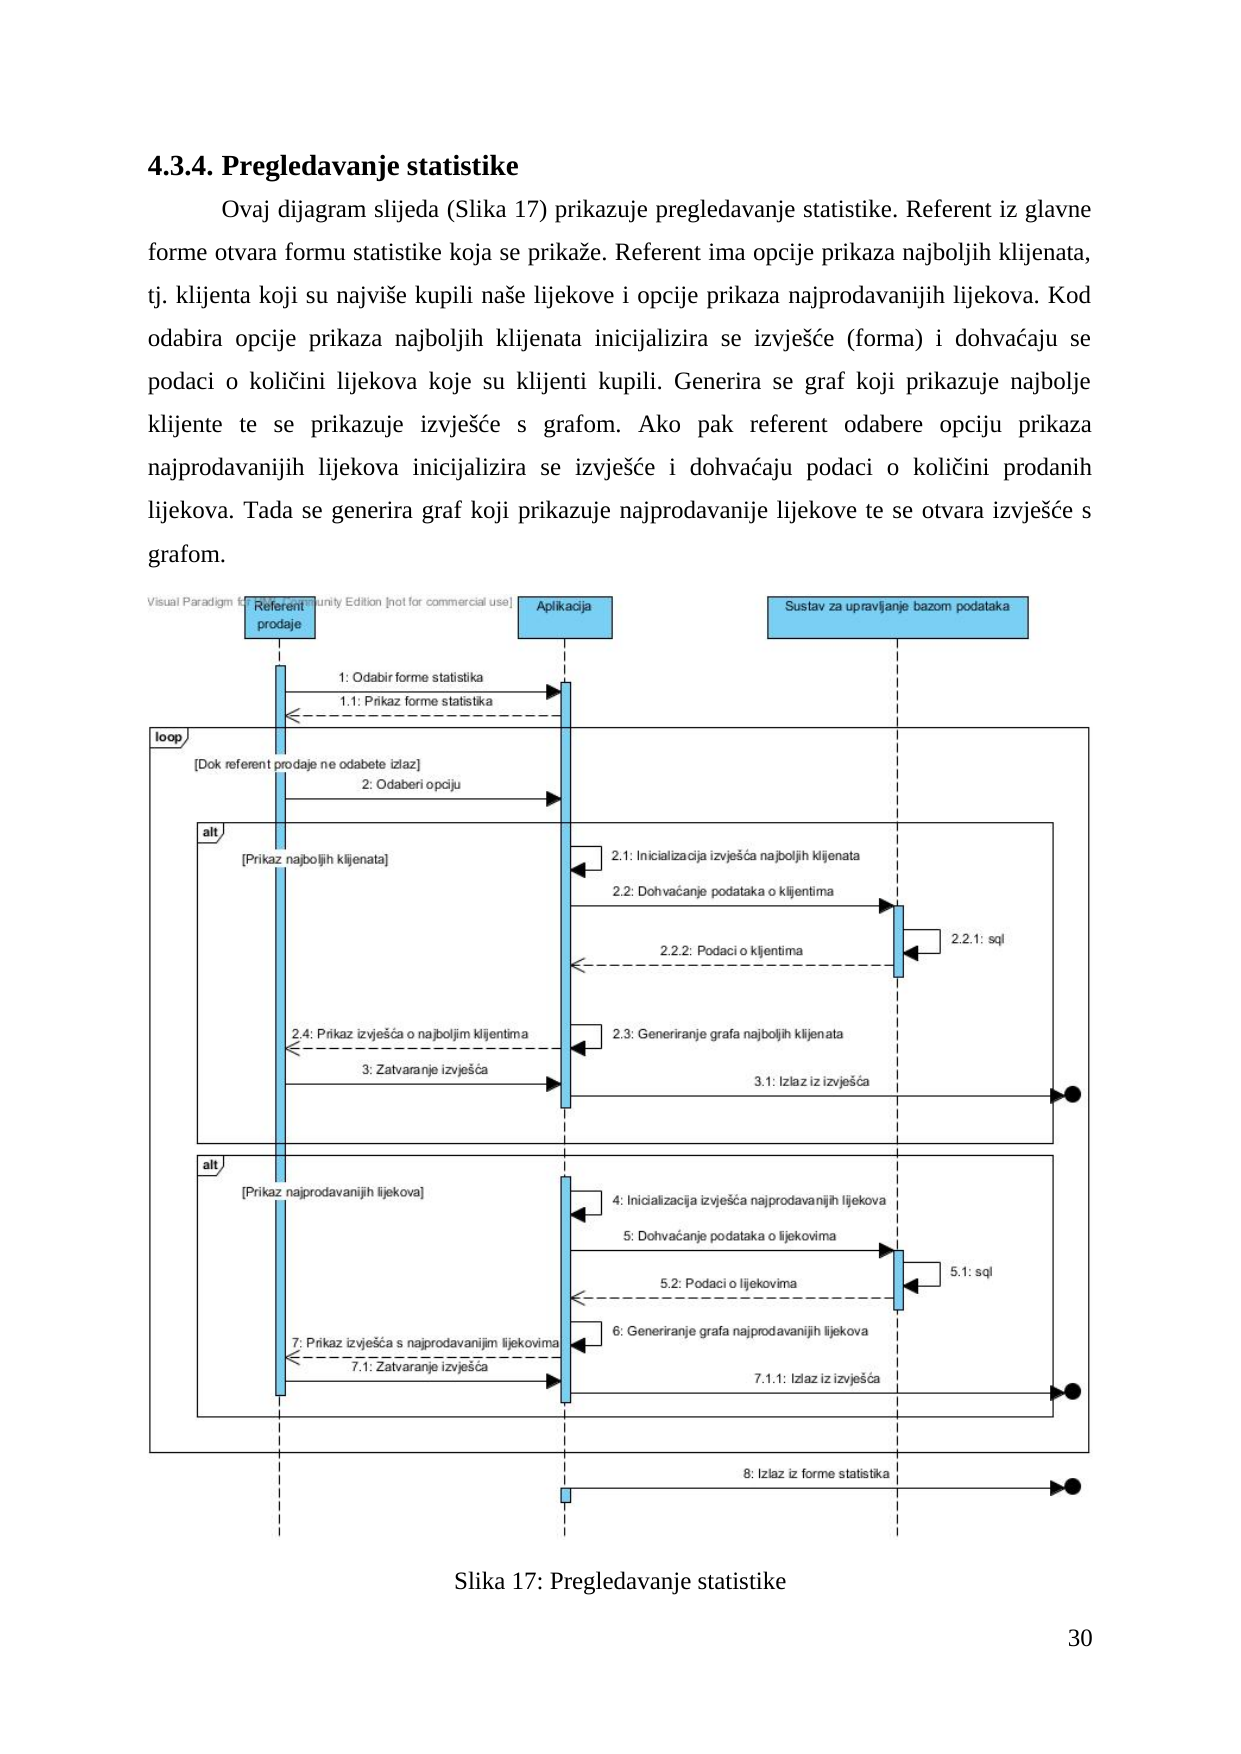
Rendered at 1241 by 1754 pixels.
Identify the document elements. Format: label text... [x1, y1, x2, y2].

text Ovaj dijagram slijeda (Slika 17) prikazuje pregledavanje statistike. Referent iz glavne forme otvara formu statistike koja se prikaže. Referent ima opcije prikaza najboljih klijenata, tj. klijenta koji su najviše kupili naše lijekove i opcije prikaza najprodavanijih lijekova. Kod odabira opcije prikaza najboljih klijenata inicijalizira se izvješće (forma) i dohvaćaju se podaci o količini lijekova koje su klijenti kupili. Generira se graf koji prikazuje najbolje klijente te se prikazuje izvješće s grafom. Ako pak referent odabere opciju prikaza najprodavanijih lijekova inicijalizira se izvješće i dohvaćaju podaci o količini prodanih lijekova. Tada se generira graf koji prikazuje najprodavanije lijekove te se otvara izvješće s grafom. [148, 194, 1093, 567]
text Slika 17: Pregledavanje statistike [148, 1566, 1093, 1595]
picture [147, 594, 1093, 1540]
text Pregledavanje statistike [148, 148, 1093, 181]
